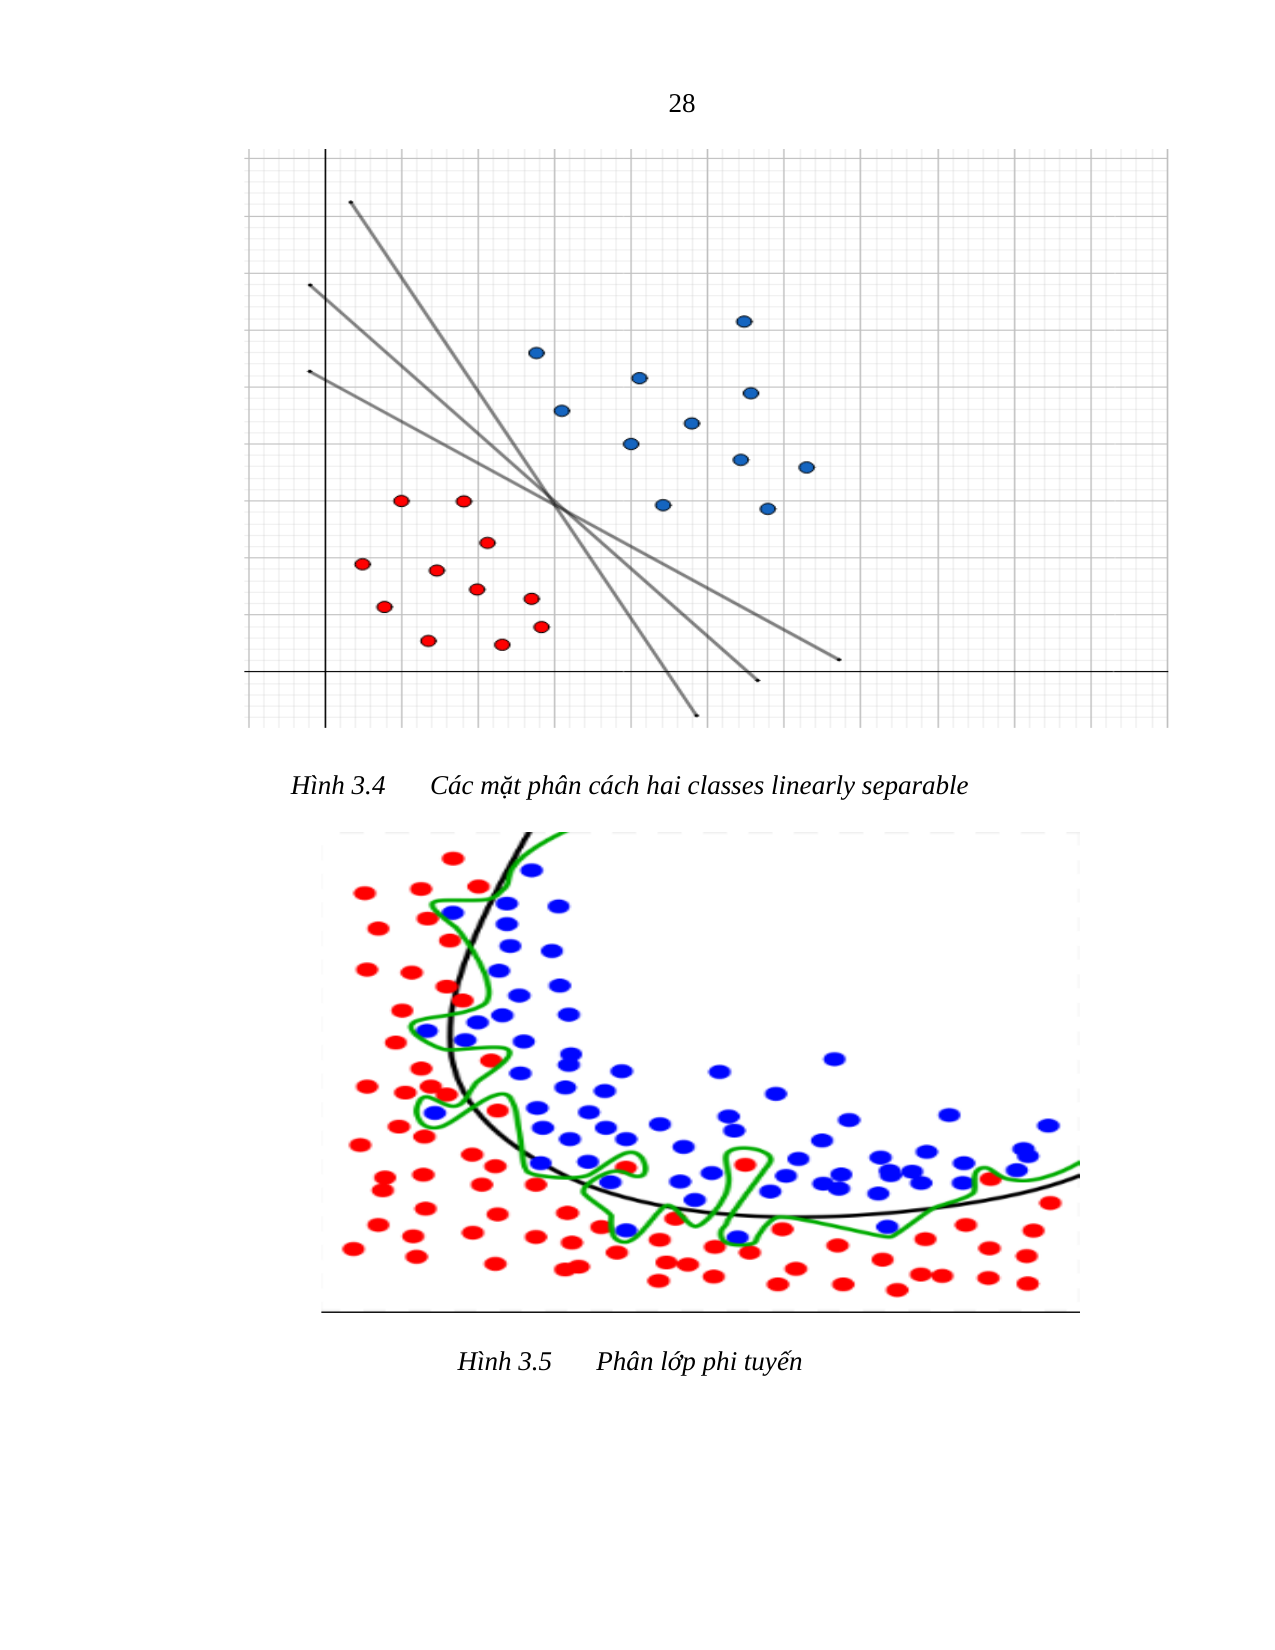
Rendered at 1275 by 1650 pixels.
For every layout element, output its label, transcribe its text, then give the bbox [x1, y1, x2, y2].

text Phân lớp phi tuyến [207, 1345, 1157, 1376]
picture [321, 832, 1080, 1313]
text Các mặt phân cách hai classes linearly separable [207, 769, 1157, 801]
picture [244, 149, 1170, 738]
